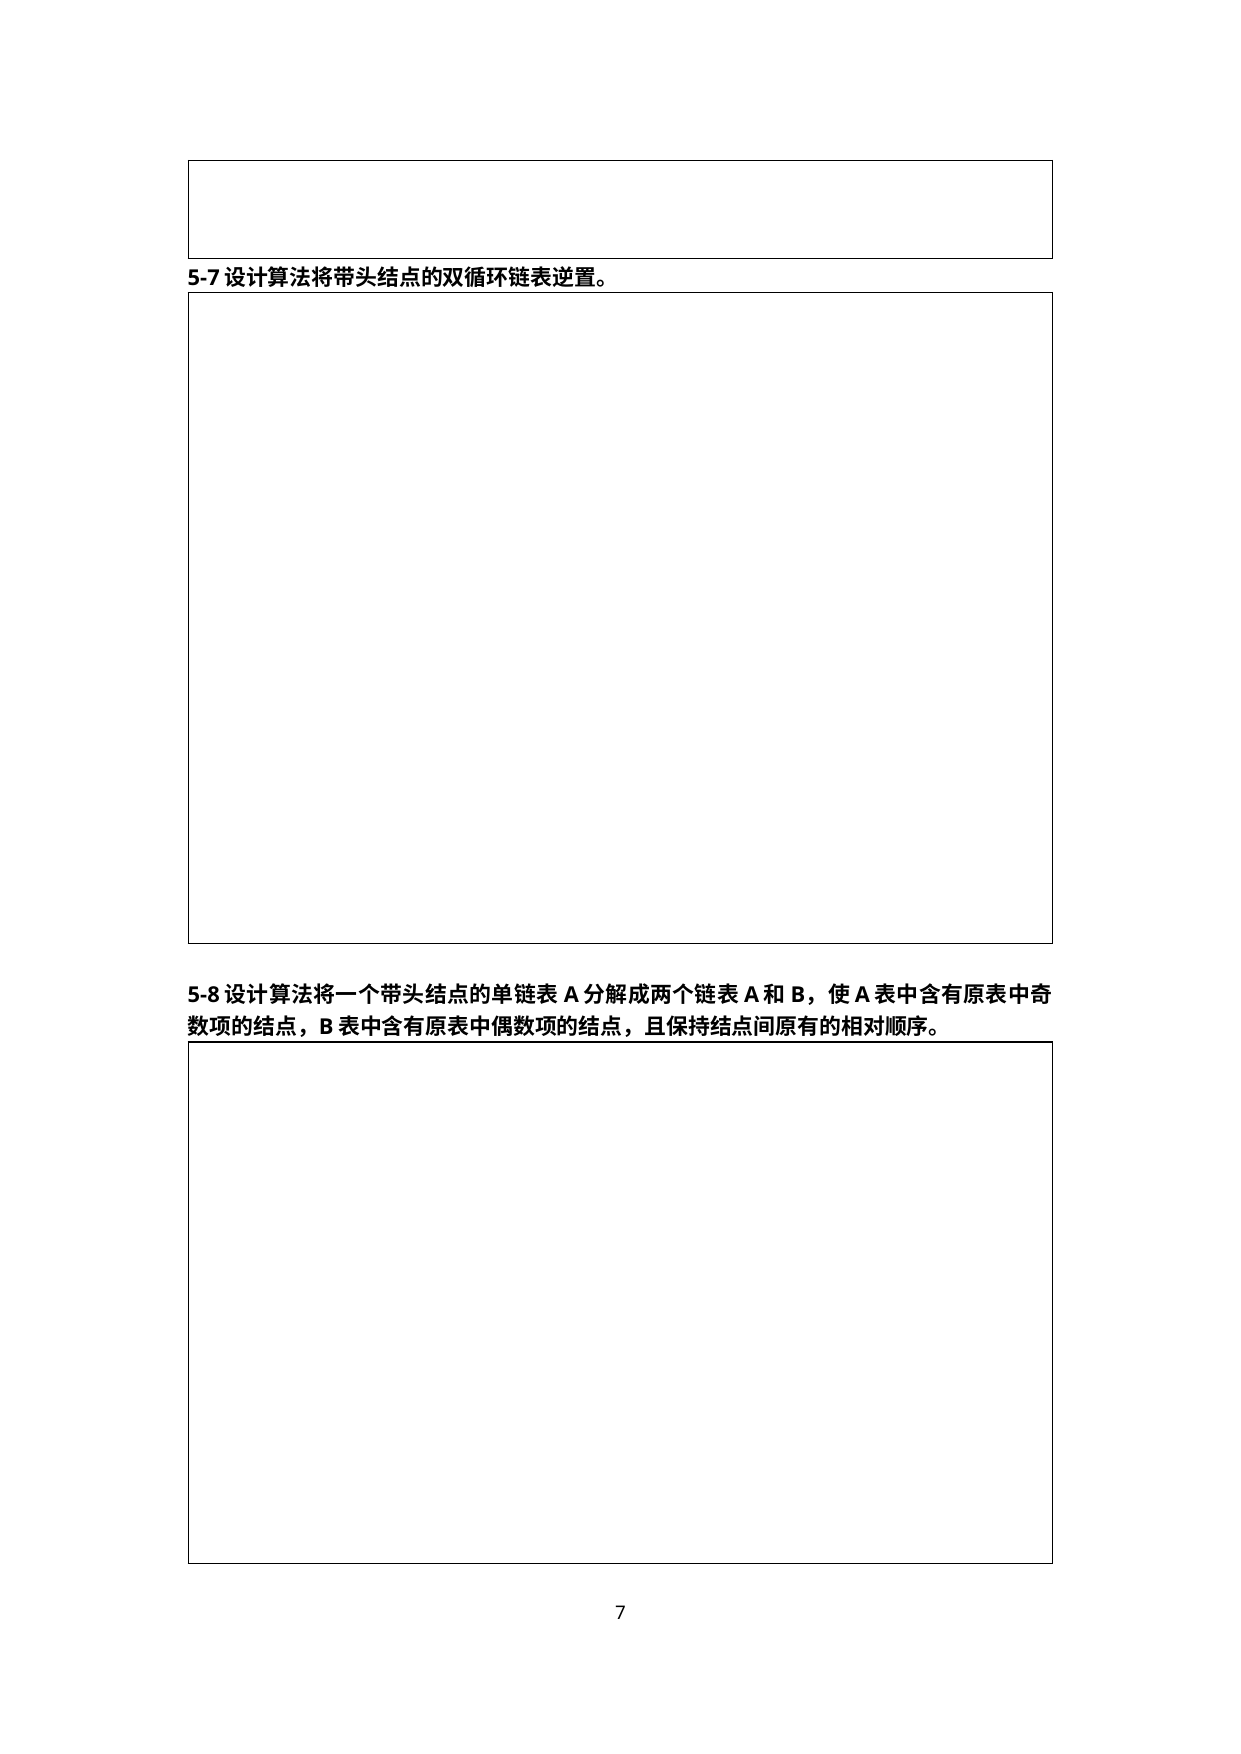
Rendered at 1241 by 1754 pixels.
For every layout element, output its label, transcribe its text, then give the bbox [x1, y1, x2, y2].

table_header [189, 161, 1052, 258]
table_header [189, 1043, 1052, 1562]
subtitle 5-8设计算法将一个带头结点的单链表A分解成两个链表A和B，使A表中含有原表中奇数项的结点，B表中含有原表中偶数项的结点，且保持结点间原有的相对顺序。 [187, 976, 1053, 1041]
subtitle 5-7设计算法将带头结点的双循环链表逆置。 [187, 259, 1053, 292]
table_header [189, 293, 1052, 943]
